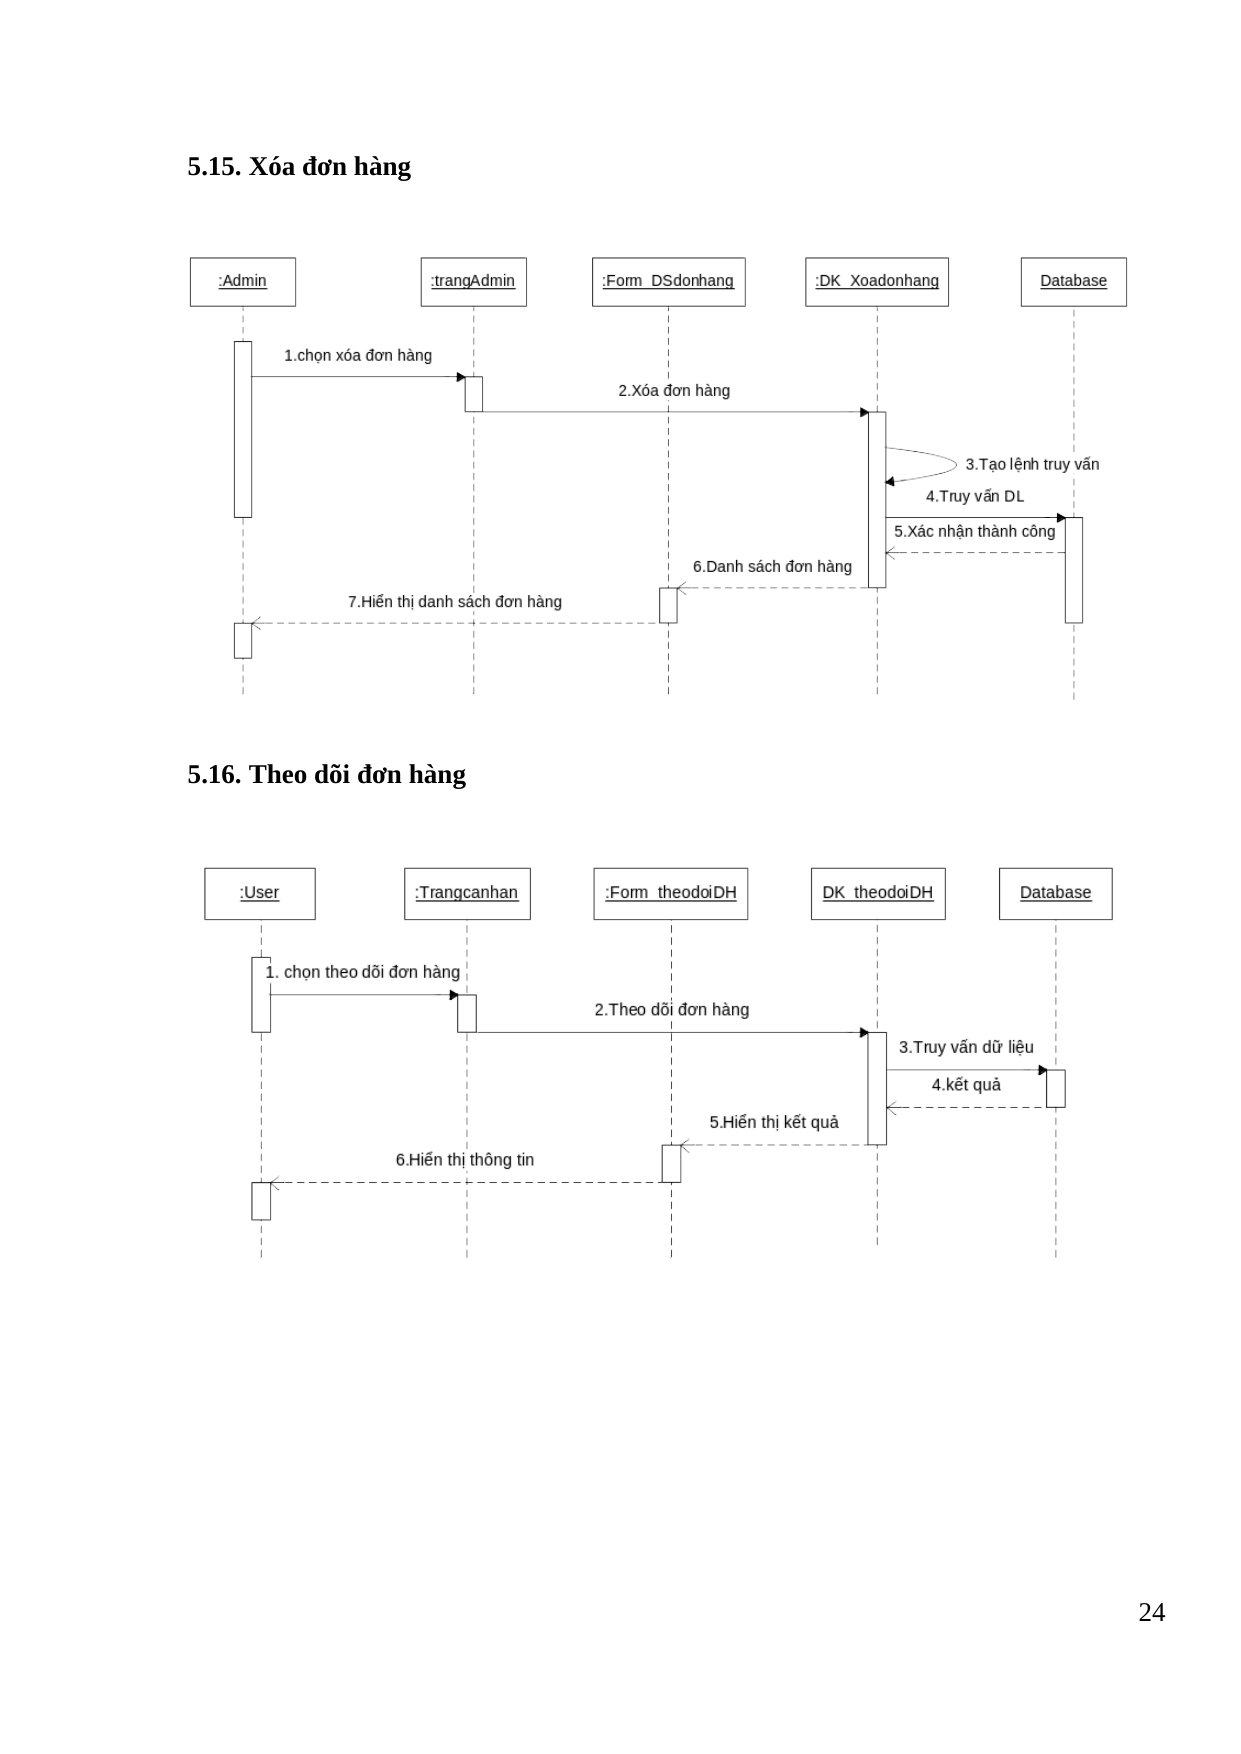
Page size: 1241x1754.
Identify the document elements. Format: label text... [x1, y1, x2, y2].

subtitle Xóa đơn hàng [187, 150, 1165, 181]
subtitle Theo dõi đơn hàng [187, 758, 1165, 789]
